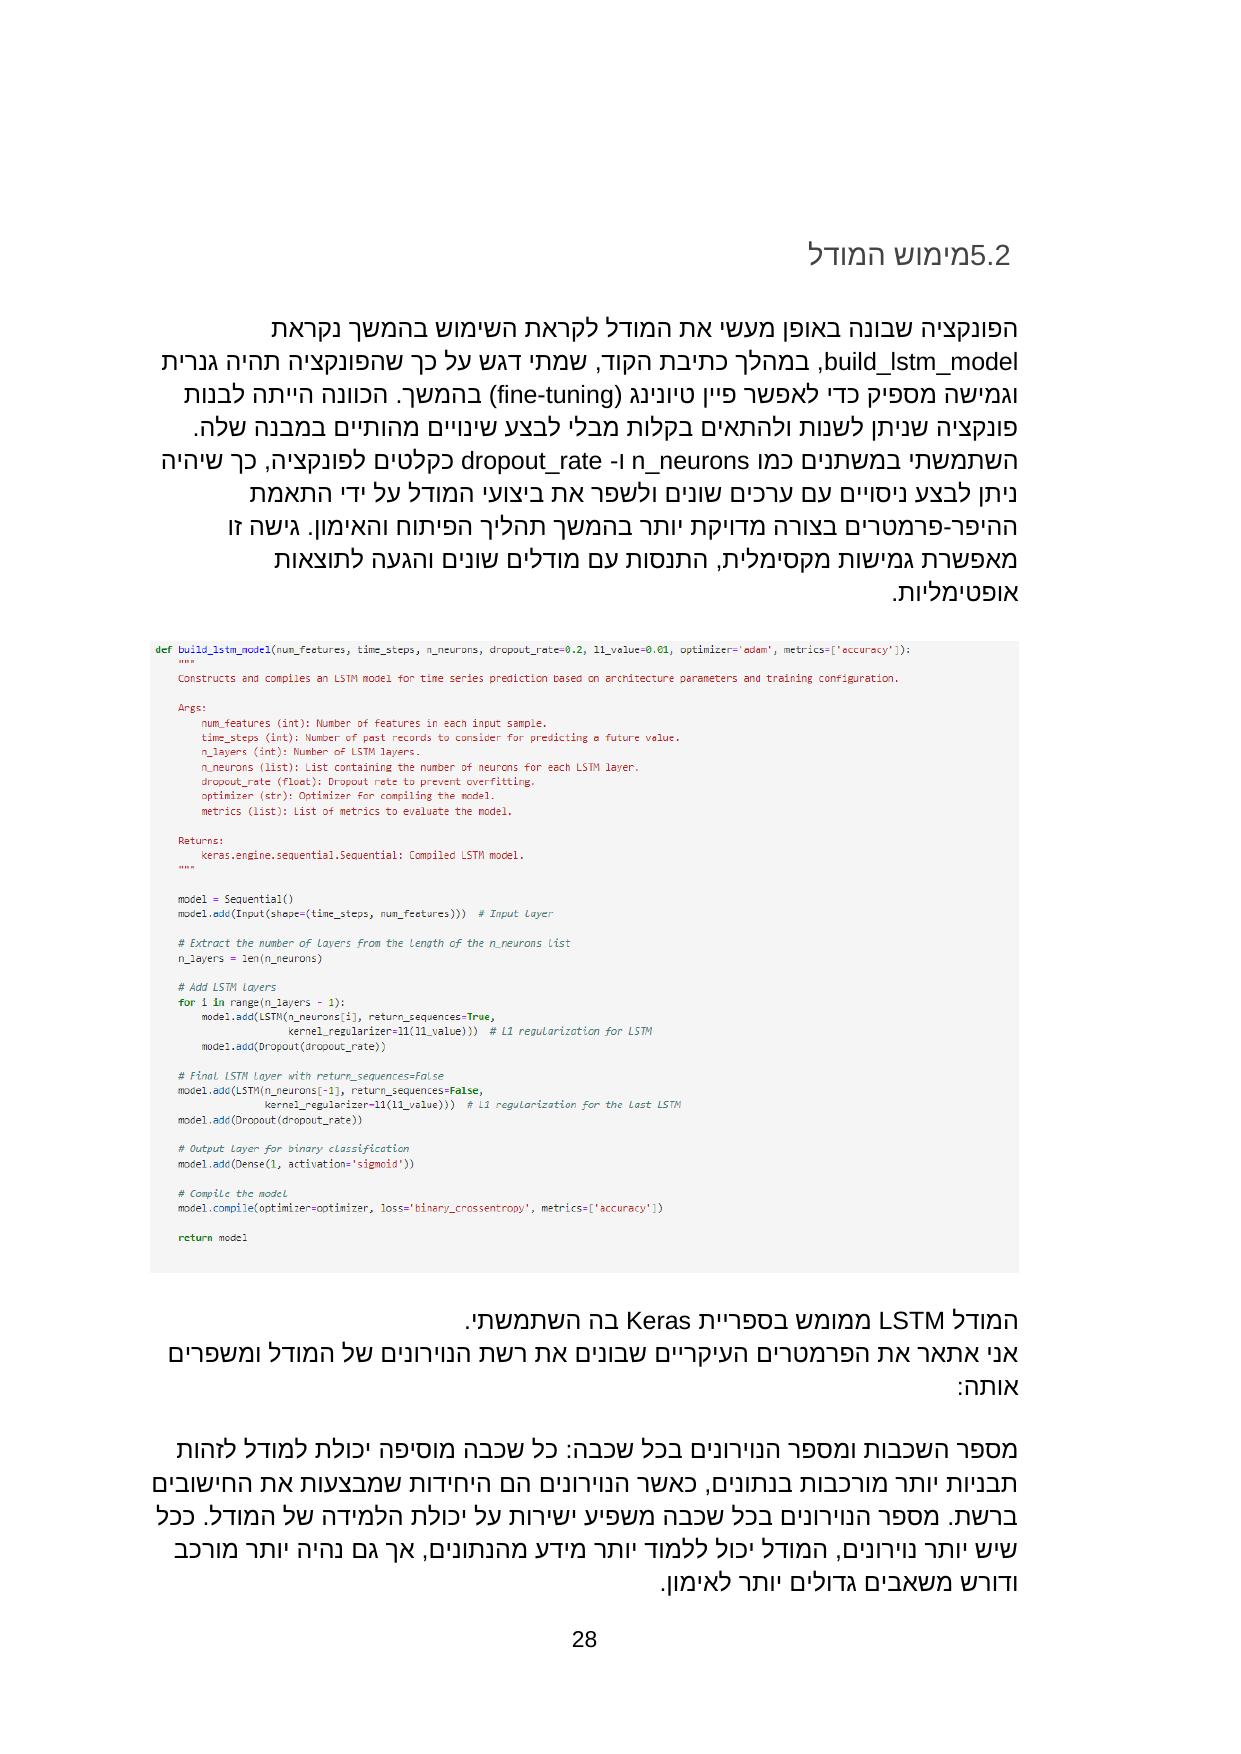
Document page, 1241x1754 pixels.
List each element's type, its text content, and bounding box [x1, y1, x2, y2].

picture [150, 641, 1019, 1273]
text מספר השכבות ומספר הנוירונים בכל שכבה: כל שכבה מוסיפה יכולת למודל לזהות תבניות יותר מורכבות בנתונים, כאשר הנוירונים הם היחידות שמבצעות את החישובים ברשת. מספר הנוירונים בכל שכבה משפיע ישירות על יכולת הלמידה של המודל. ככל שיש יותר נוירונים, המודל יכול ללמוד יותר מידע מהנתונים, אך גם נהיה יותר מורכב ודורש משאבים גדולים יותר לאימון. [150, 1436, 1019, 1596]
text המודל LSTM ממומש בספריית Keras בה השתמשתי. [150, 1306, 1019, 1335]
text הפונקציה שבונה באופן מעשי את המודל לקראת השימוש בהמשך נקראת build_lstm_model, במהלך כתיבת הקוד, שמתי דגש על כך שהפונקציה תהיה גנרית וגמישה מספיק כדי לאפשר פיין טיונינג (fine-tuning) בהמשך. הכוונה הייתה לבנות פונקציה שניתן לשנות ולהתאים בקלות מבלי לבצע שינויים מהותיים במבנה שלה. השתמשתי במשתנים כמו n_neurons ו- dropout_rate כקלטים לפונקציה, כך שיהיה ניתן לבצע ניסויים עם ערכים שונים ולשפר את ביצועי המודל על ידי התאמת ההיפר-פרמטרים בצורה מדויקת יותר בהמשך תהליך הפיתוח והאימון. גישה זו מאפשרת גמישות מקסימלית, התנסות עם מודלים שונים והגעה לתוצאות אופטימליות. [150, 313, 1019, 606]
text אני אתאר את הפרמטרים העיקריים שבונים את רשת הנוירונים של המודל ומשפרים אותה: [150, 1339, 1019, 1401]
subtitle 5.2מימוש המודל [150, 238, 1019, 272]
